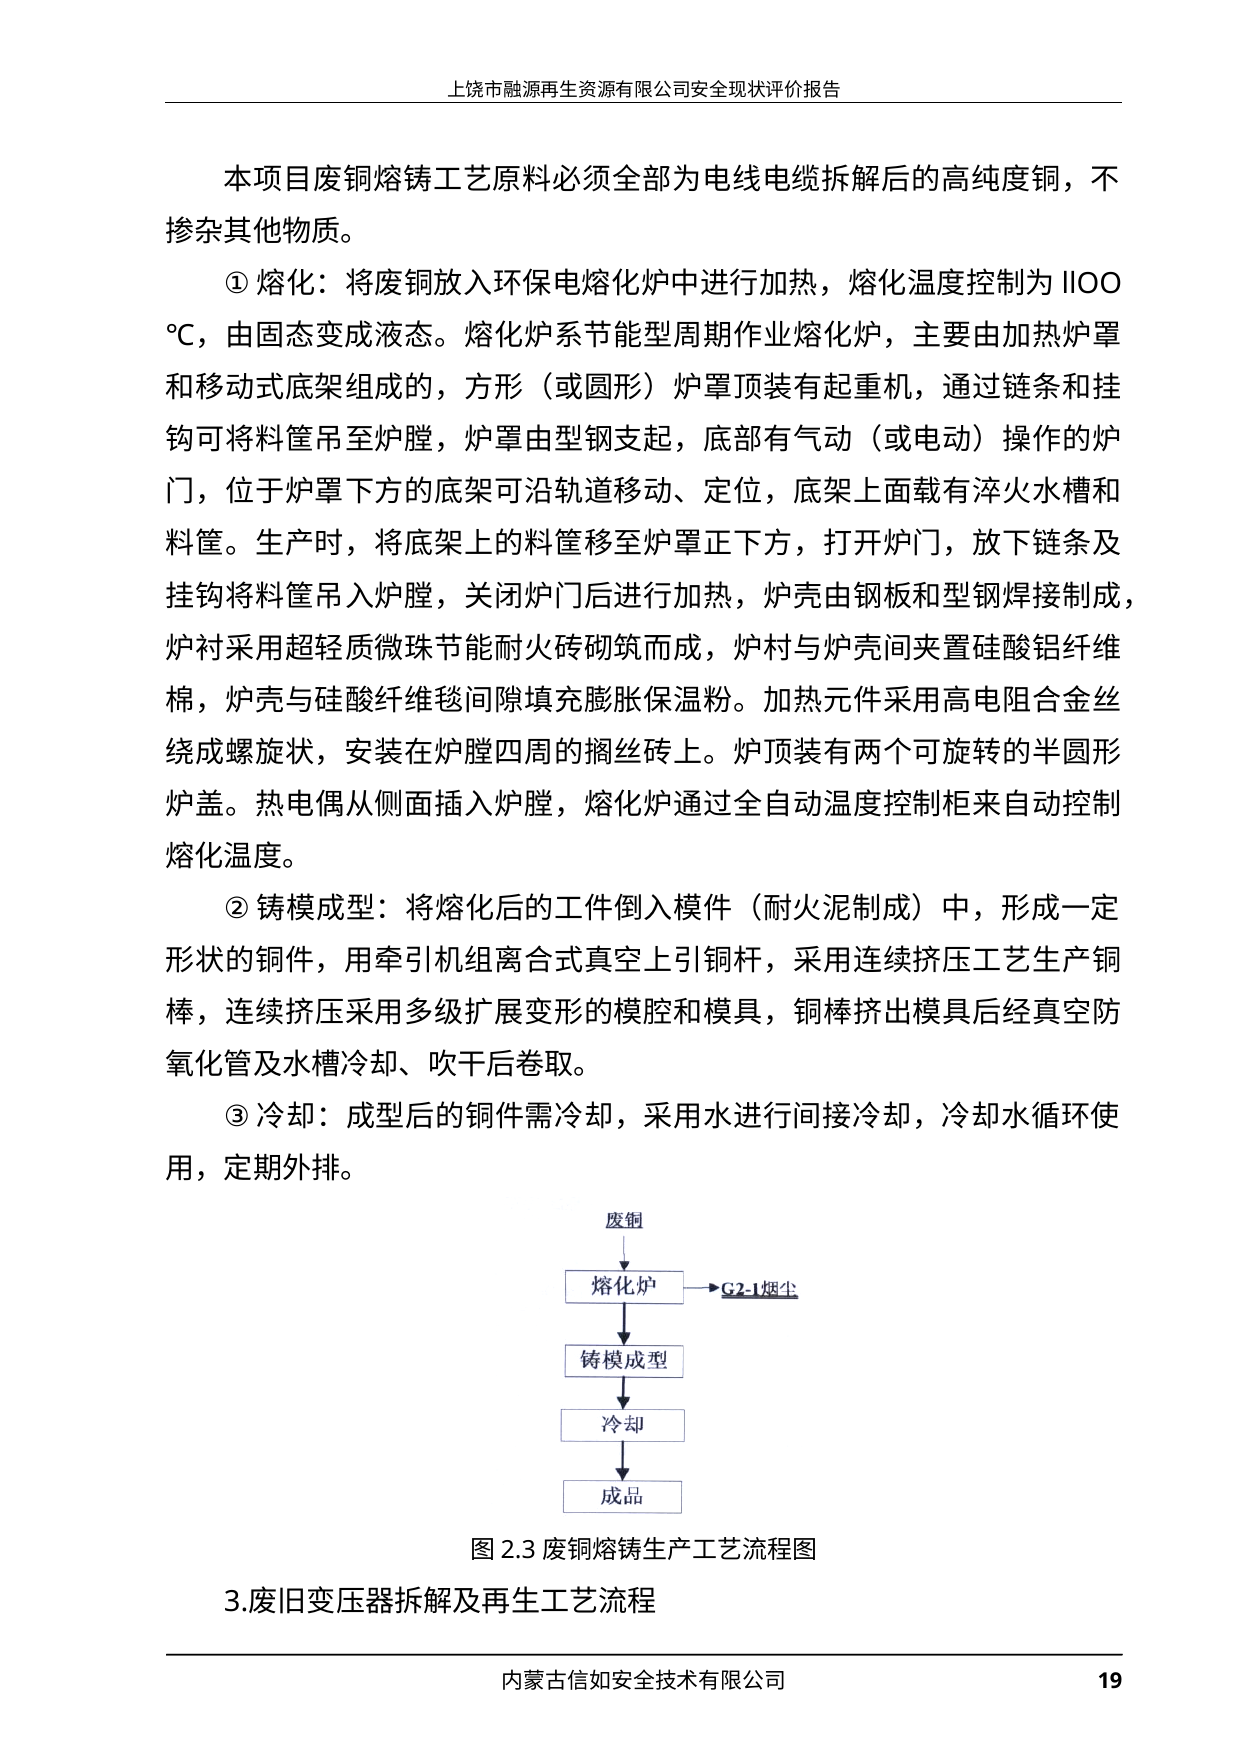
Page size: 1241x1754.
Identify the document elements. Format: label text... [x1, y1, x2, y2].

text ①熔化：将废铜放入环保电熔化炉中进行加热，熔化温度控制为llOO℃，由固态变成液态。熔化炉系节能型周期作业熔化炉，主要由加热炉罩和移动式底架组成的，方形（或圆形）炉罩顶装有起重机，通过链条和挂钩可将料筐吊至炉膛，炉罩由型钢支起，底部有气动（或电动）操作的炉门，位于炉罩下方的底架可沿轨道移动、定位，底架上面载有淬火水槽和料筐。生产时，将底架上的料筐移至炉罩正下方，打开炉门，放下链条及挂钩将料筐吊入炉膛，关闭炉门后进行加热，炉壳由钢板和型钢焊接制成，炉衬采用超轻质微珠节能耐火砖砌筑而成，炉村与炉壳间夹置硅酸铝纤维棉，炉壳与硅酸纤维毯间隙填充膨胀保温粉。加热元件采用高电阻合金丝绕成螺旋状，安装在炉膛四周的搁丝砖上。炉顶装有两个可旋转的半圆形炉盖。热电偶从侧面插入炉膛，熔化炉通过全自动温度控制柜来自动控制熔化温度。 [165, 252, 1122, 877]
picture [489, 1197, 804, 1518]
text ③冷却：成型后的铜件需冷却，采用水进行间接冷却，冷却水循环使用，定期外排。 [165, 1085, 1122, 1189]
text 本项目废铜熔铸工艺原料必须全部为电线电缆拆解后的高纯度铜，不掺杂其他物质。 [165, 148, 1122, 252]
text 3.废旧变压器拆解及再生工艺流程 [165, 1569, 1122, 1621]
text ②铸模成型：将熔化后的工件倒入模件（耐火泥制成）中，形成一定形状的铜件，用牵引机组离合式真空上引铜杆，采用连续挤压工艺生产铜棒，连续挤压采用多级扩展变形的模腔和模具，铜棒挤出模具后经真空防氧化管及水槽冷却、吹干后卷取。 [165, 877, 1122, 1085]
